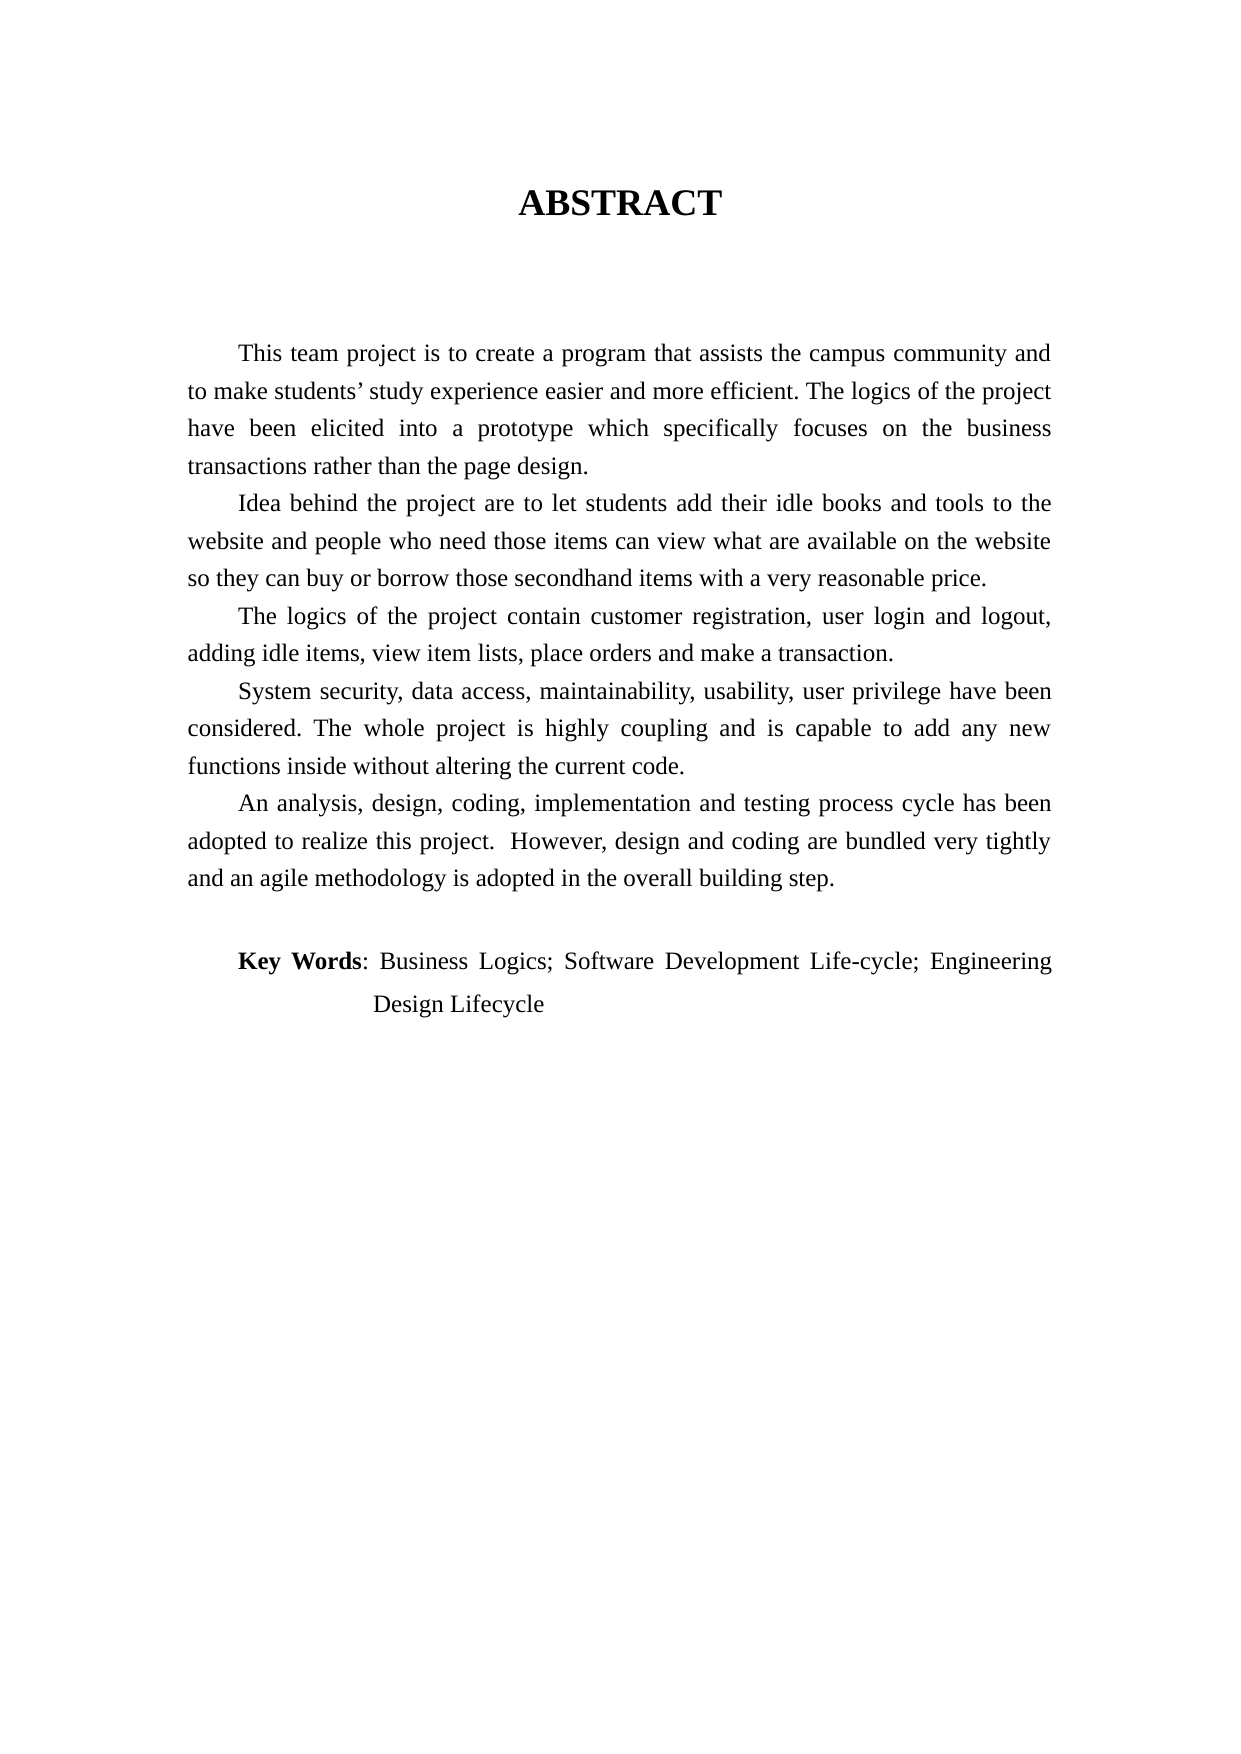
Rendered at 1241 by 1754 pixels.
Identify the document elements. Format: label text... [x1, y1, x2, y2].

text System security, data access, maintainability, usability, user privilege have been considered. The whole project is highly coupling and is capable to add any new functions inside without altering the current code. [187, 672, 1053, 784]
text This team project is to create a program that assists the campus community and to make students’ study experience easier and more efficient. The logics of the project have been elicited into a prototype which specifically focuses on the business transactions rather than the page design. [187, 334, 1053, 484]
text The logics of the project contain customer registration, user login and logout, adding idle items, view item lists, place orders and make a transaction. [187, 597, 1053, 672]
text An analysis, design, coding, implementation and testing process cycle has been adopted to realize this project. However, design and coding are bundled very tightly and an agile methodology is adopted in the overall building step. [187, 784, 1053, 897]
text Key Words: Business Logics; Software Development Life-cycle; Engineering Design Lifecycle [238, 941, 1053, 1022]
text Idea behind the project are to let students add their idle books and tools to the website and people who need those items can view what are available on the website so they can buy or borrow those secondhand items with a very reasonable price. [187, 484, 1053, 597]
subtitle ABSTRACT [187, 164, 1053, 239]
